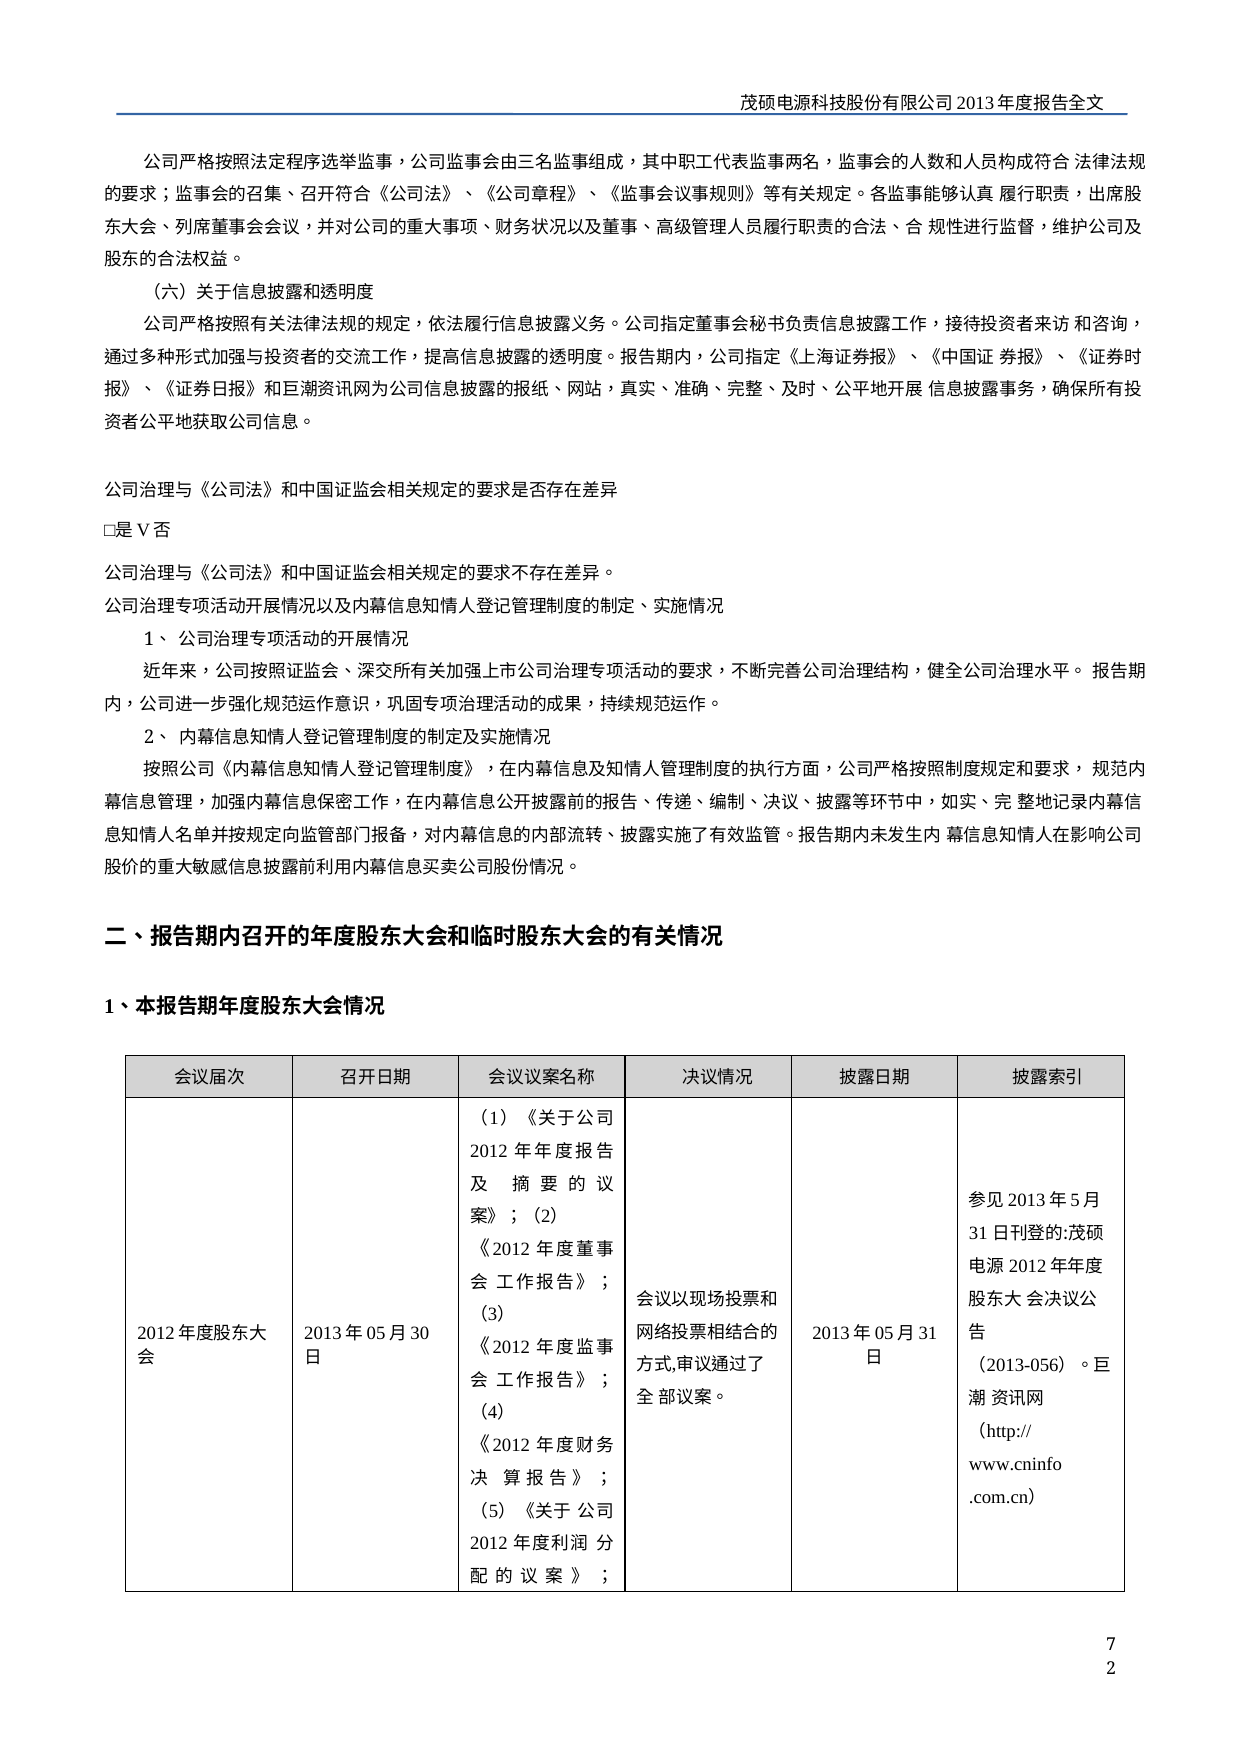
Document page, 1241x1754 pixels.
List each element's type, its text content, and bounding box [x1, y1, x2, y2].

text 近年来，公司按照证监会、深交所有关加强上市公司治理专项活动的要求，不断完善公司治理结构，健全公司治理水平。 报告期内，公司进一步强化规范运作意识，巩固专项治理活动的成果，持续规范运作。 [104, 652, 1146, 717]
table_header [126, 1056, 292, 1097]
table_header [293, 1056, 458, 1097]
text 二、报告期内召开的年度股东大会和临时股东大会的有关情况 [104, 920, 1146, 951]
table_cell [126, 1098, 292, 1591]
text □是V否 [104, 517, 1146, 542]
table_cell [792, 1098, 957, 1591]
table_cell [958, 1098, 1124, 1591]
text 公司治理与《公司法》和中国证监会相关规定的要求是否存在差异 [104, 470, 1146, 503]
text 公司严格按照有关法律法规的规定，依法履行信息披露义务。公司指定董事会秘书负责信息披露工作，接待投资者来访 和咨询，通过多种形式加强与投资者的交流工作，提高信息披露的透明度。报告期内，公司指定《上海证券报》、《中国证 券报》、《证券时报》、《证券日报》和巨潮资讯网为公司信息披露的报纸、网站，真实、准确、完整、及时、公平地开展 信息披露事务，确保所有投资者公平地获取公司信息。 [104, 305, 1146, 435]
text 公司治理专项活动开展情况以及内幕信息知情人登记管理制度的制定、实施情况 [104, 586, 1146, 619]
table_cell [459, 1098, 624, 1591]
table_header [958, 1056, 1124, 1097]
text 1、本报告期年度股东大会情况 [104, 991, 1146, 1019]
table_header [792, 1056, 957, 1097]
text 2、 内幕信息知情人登记管理制度的制定及实施情况 [104, 717, 1146, 750]
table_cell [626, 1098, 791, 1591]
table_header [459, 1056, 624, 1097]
text （六）关于信息披露和透明度 [104, 272, 1146, 305]
text 按照公司《内幕信息知情人登记管理制度》，在内幕信息及知情人管理制度的执行方面，公司严格按照制度规定和要求， 规范内幕信息管理，加强内幕信息保密工作，在内幕信息公开披露前的报告、传递、编制、决议、披露等环节中，如实、完 整地记录内幕信息知情人名单并按规定向监管部门报备，对内幕信息的内部流转、披露实施了有效监管。报告期内未发生内 幕信息知情人在影响公司股价的重大敏感信息披露前利用内幕信息买卖公司股份情况。 [104, 750, 1146, 881]
text 公司治理与《公司法》和中国证监会相关规定的要求不存在差异。 [104, 554, 1146, 586]
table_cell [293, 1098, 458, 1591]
text 公司严格按照法定程序选举监事，公司监事会由三名监事组成，其中职工代表监事两名，监事会的人数和人员构成符合 法律法规的要求；监事会的召集、召开符合《公司法》、《公司章程》、《监事会议事规则》等有关规定。各监事能够认真 履行职责，出席股东大会、列席董事会会议，并对公司的重大事项、财务状况以及董事、高级管理人员履行职责的合法、合 规性进行监督，维护公司及股东的合法权益。 [104, 142, 1146, 272]
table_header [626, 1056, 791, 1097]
text 1、 公司治理专项活动的开展情况 [104, 619, 1146, 652]
